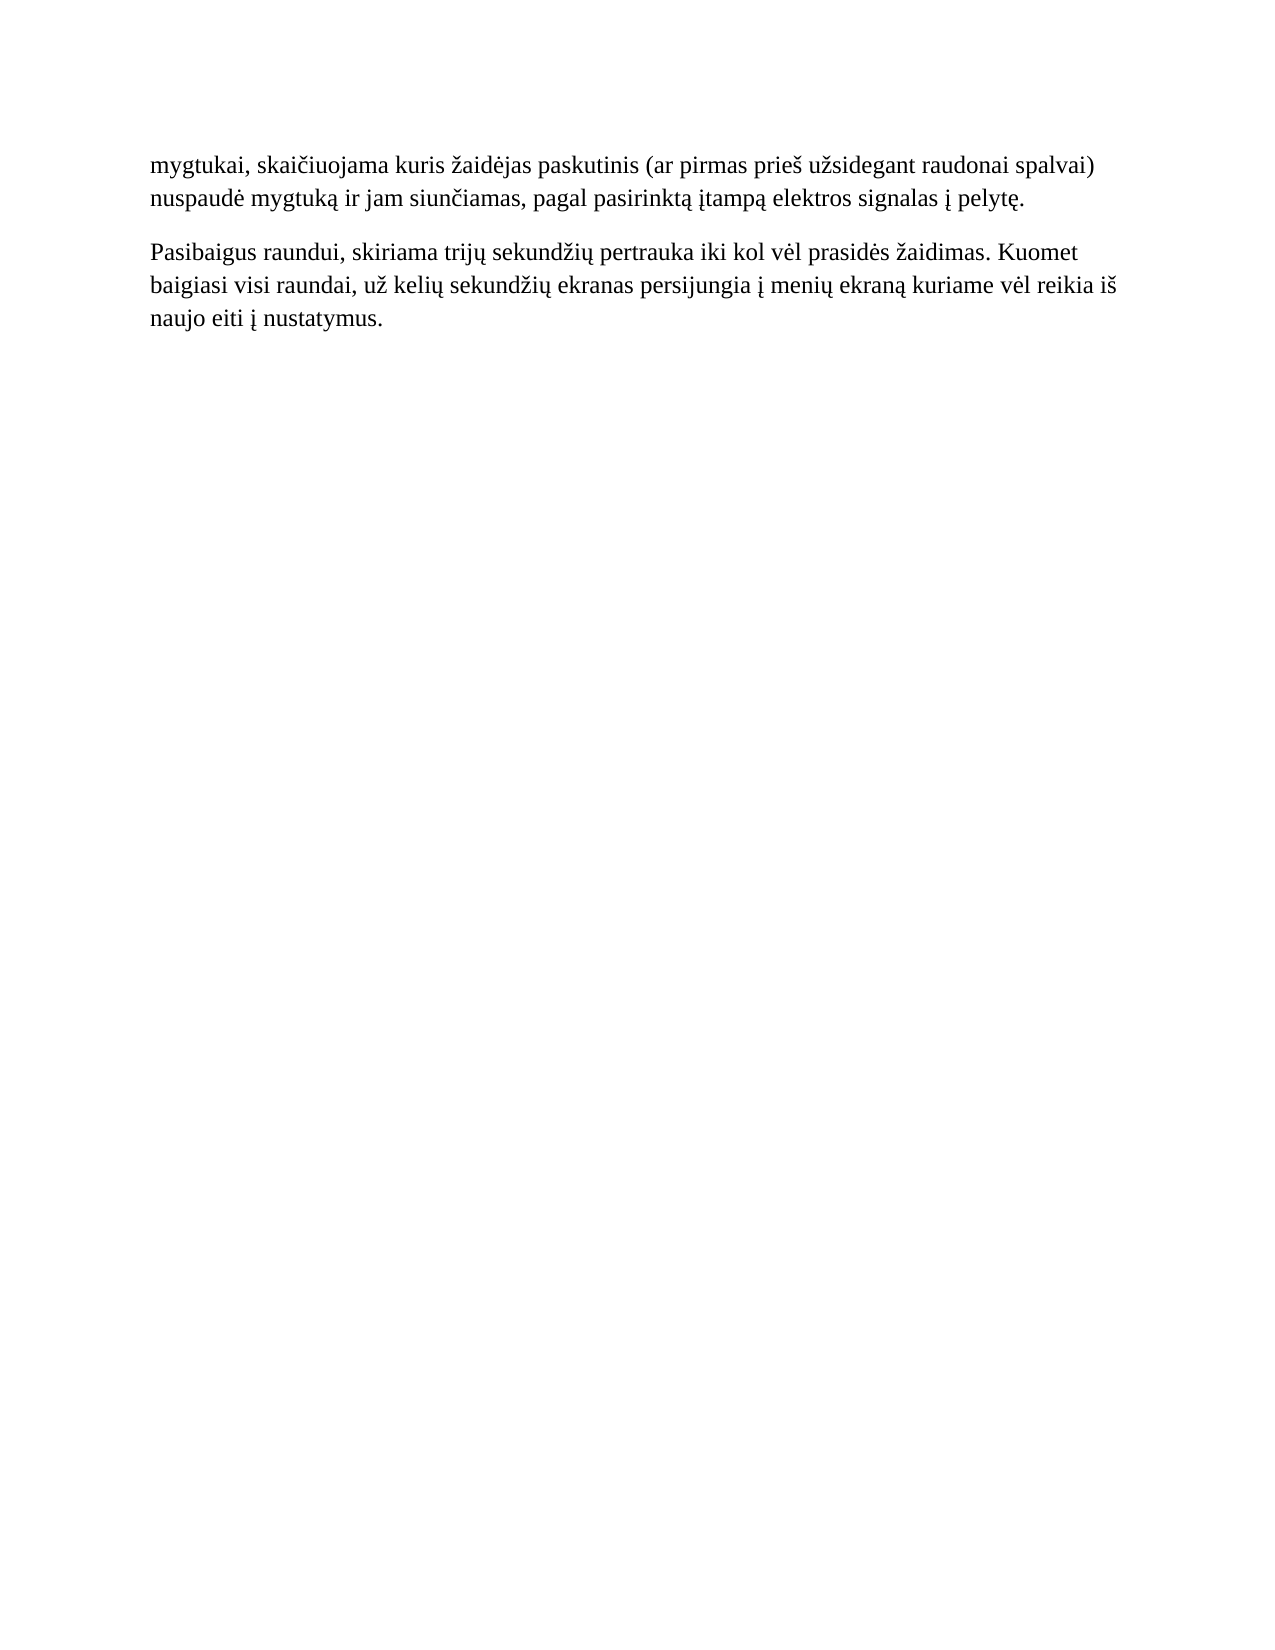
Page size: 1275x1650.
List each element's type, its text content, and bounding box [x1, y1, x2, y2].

text Pasibaigus raundui, skiriama trijų sekundžių pertrauka iki kol vėl prasidės žaidimas. Kuomet baigiasi visi raundai, už kelių sekundžių ekranas persijungia į menių ekraną kuriame vėl reikia iš naujo eiti į nustatymus. [150, 237, 1125, 332]
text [150, 150, 1125, 212]
